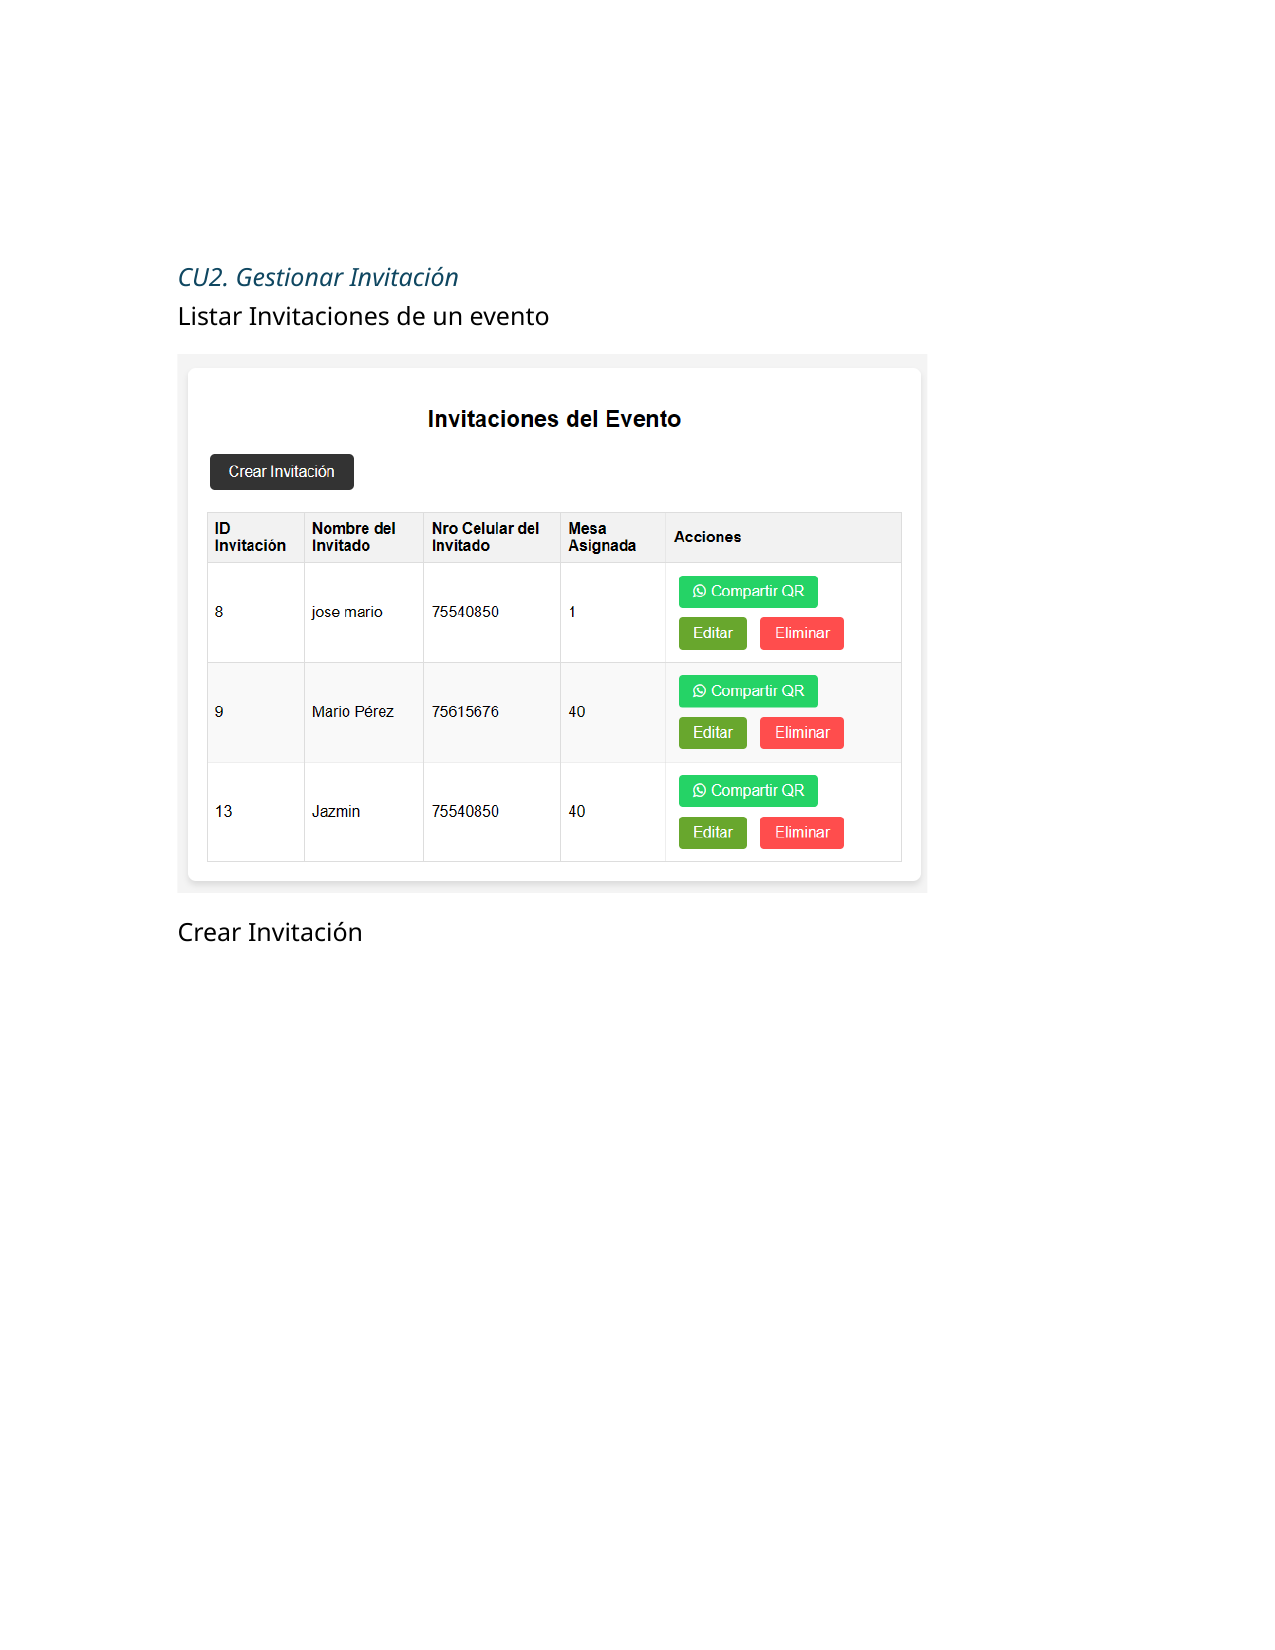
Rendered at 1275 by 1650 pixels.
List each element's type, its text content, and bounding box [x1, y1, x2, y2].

text Crear Invitación [177, 915, 1098, 949]
text Listar Invitaciones de un evento [177, 298, 1098, 332]
picture [177, 354, 928, 893]
subtitle CU2. Gestionar Invitación [177, 259, 1098, 293]
